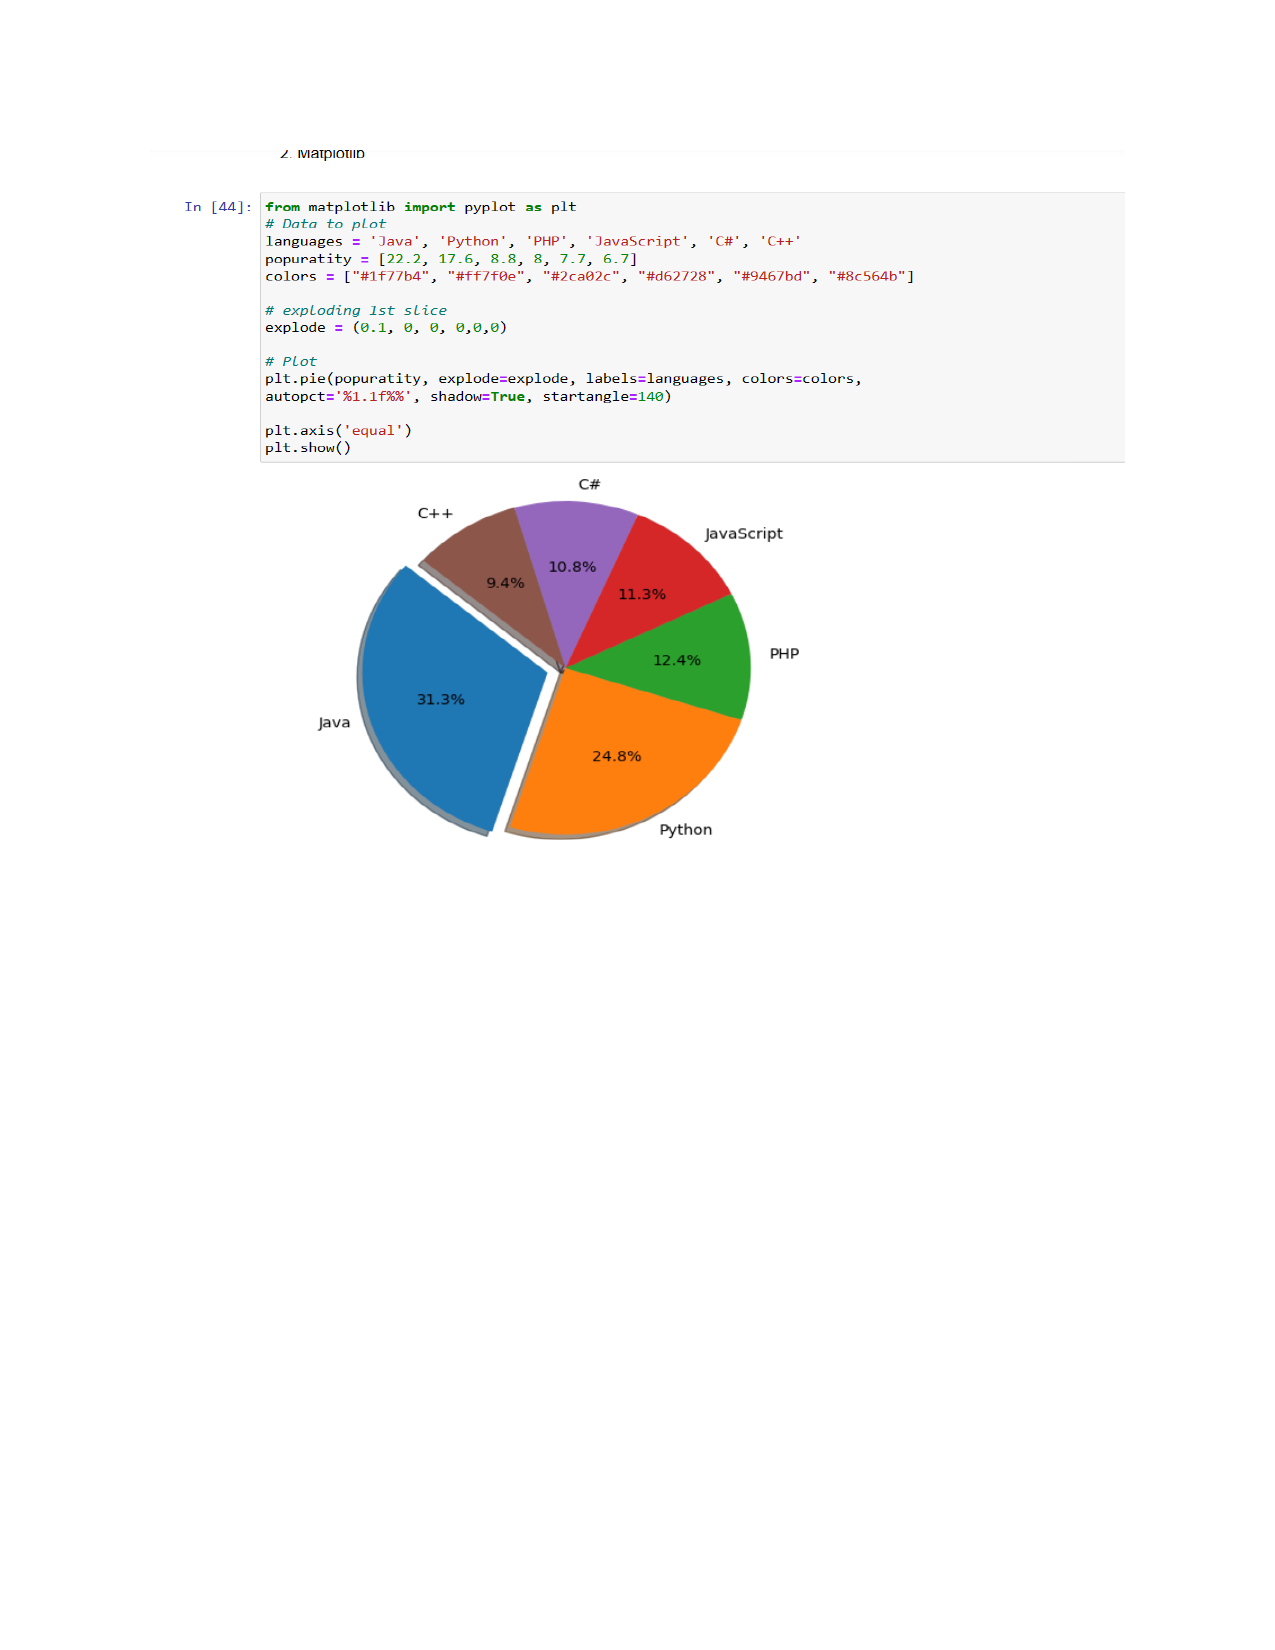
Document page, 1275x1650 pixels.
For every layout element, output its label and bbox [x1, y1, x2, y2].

picture [150, 150, 1125, 840]
